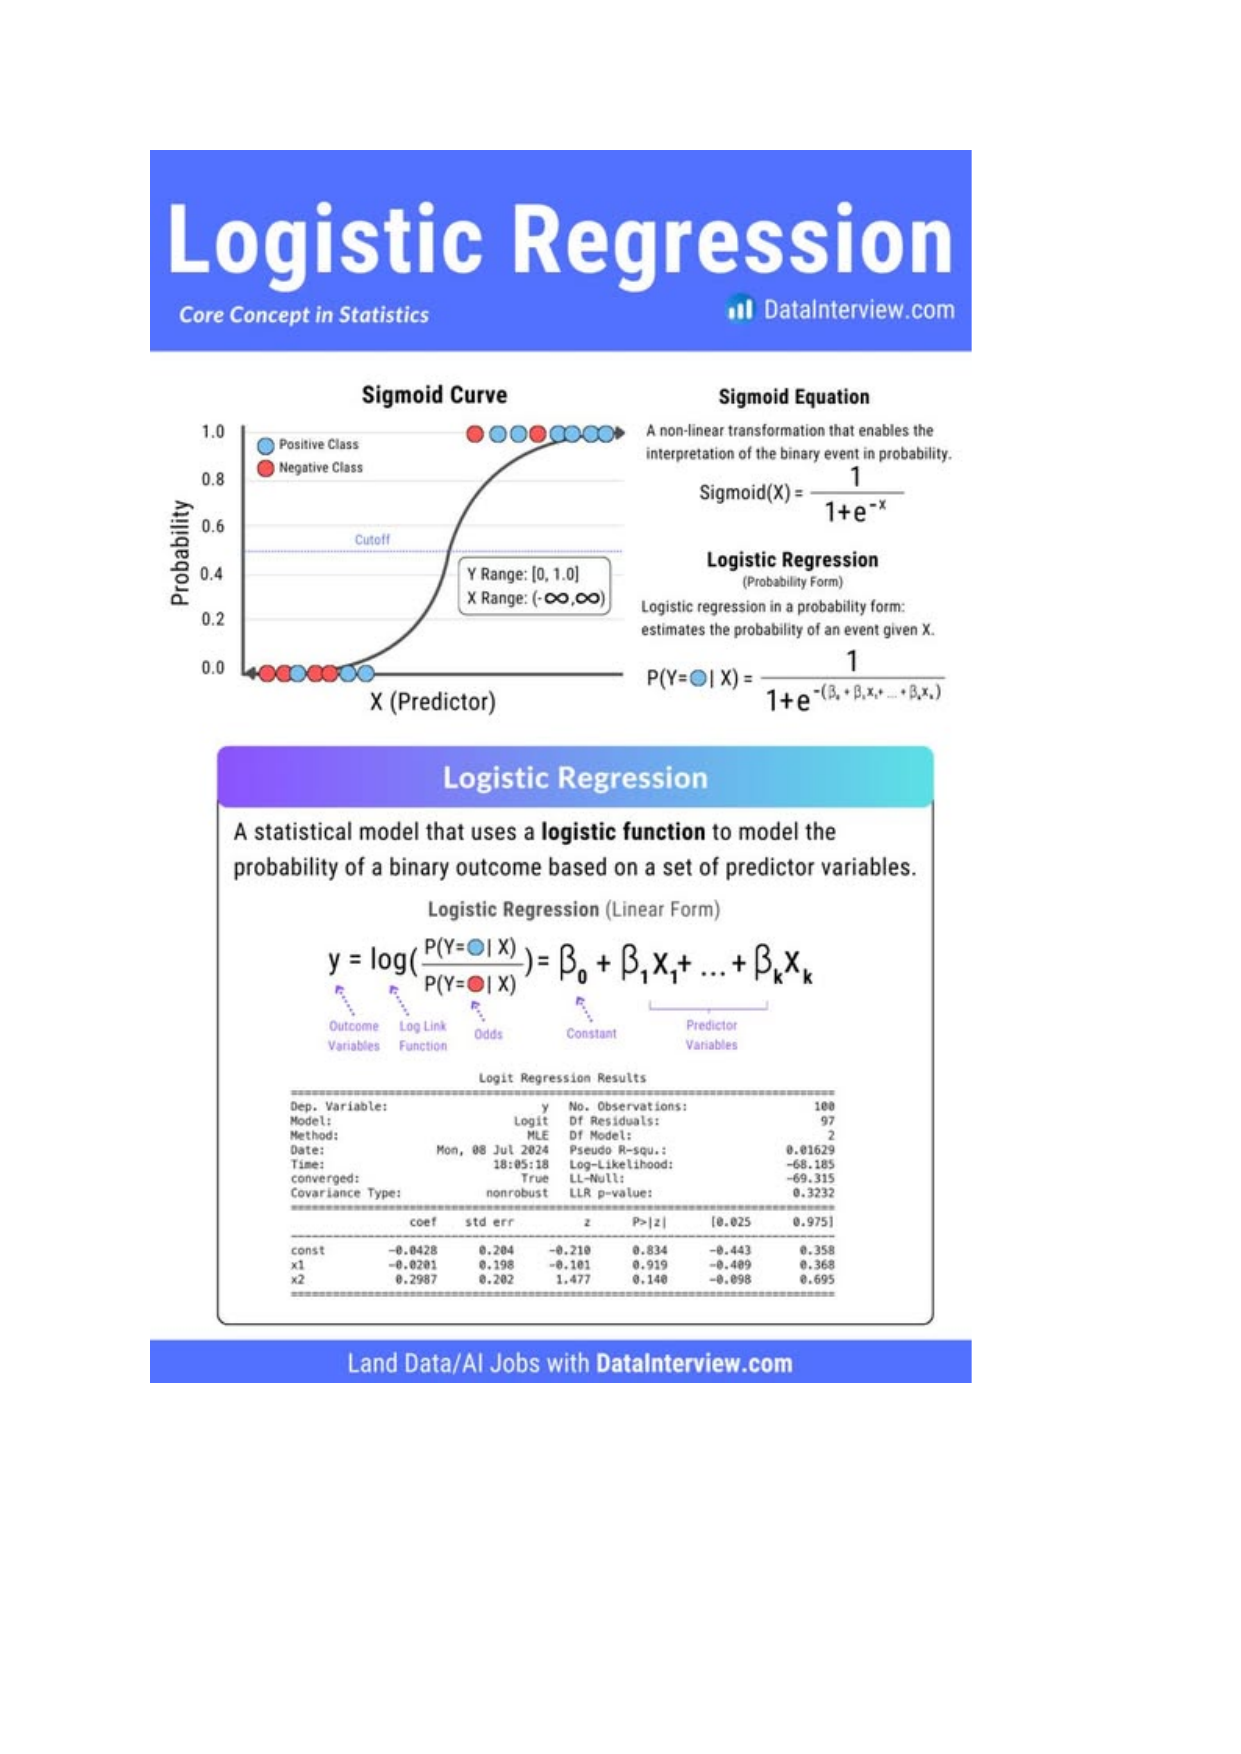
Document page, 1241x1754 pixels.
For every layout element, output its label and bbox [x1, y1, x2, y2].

picture [150, 150, 972, 1383]
